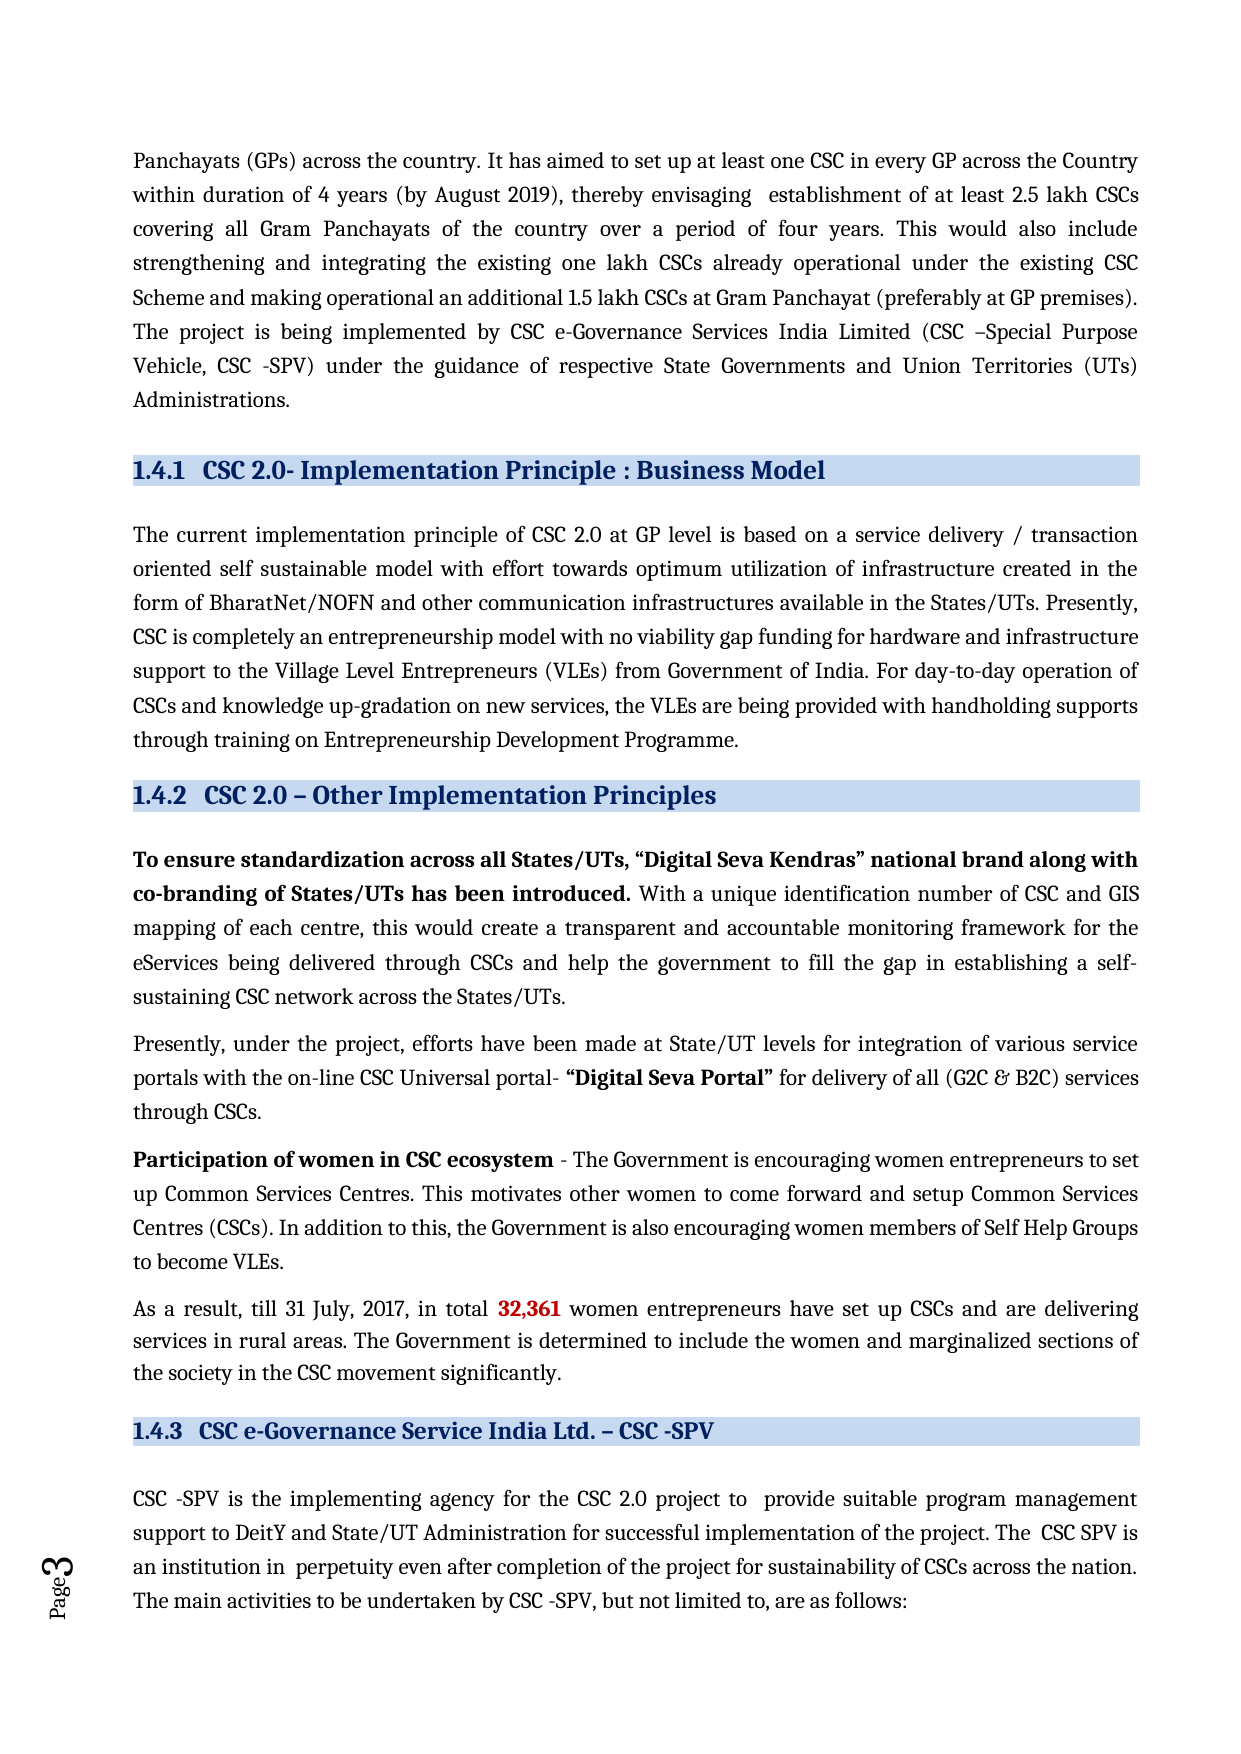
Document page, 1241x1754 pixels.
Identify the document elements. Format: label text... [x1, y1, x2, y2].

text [133, 148, 1140, 413]
text To ensure standardization across all States/UTs, “Digital Seva Kendras” national brand along with co-branding of States/UTs has been introduced. With a unique identification number of CSC and GIS mapping of each centre, this would create a transparent and accountable monitoring framework for the eServices being delivered through CSCs and help the government to fill the gap in establishing a self-sustaining CSC network across the States/UTs. [133, 847, 1140, 1010]
text Presently, under the project, efforts have been made at State/UT levels for integration of various service portals with the on-line CSC Universal portal- “Digital Seva Portal” for delivery of all (G2C & B2C) services through CSCs. [133, 1031, 1140, 1125]
subtitle 1.4.2 CSC 2.0 – Other Implementation Principles [133, 780, 1140, 812]
text The current implementation principle of CSC 2.0 at GP level is based on a service delivery / transaction oriented self sustainable model with effort towards optimum utilization of infrastructure created in the form of BharatNet/NOFN and other communication infrastructures available in the States/UTs. Presently, CSC is completely an entrepreneurship model with no viability gap funding for hardware and infrastructure support to the Village Level Entrepreneurs (VLEs) from Government of India. For day-to-day operation of CSCs and knowledge up-gradation on new services, the VLEs are being provided with handholding supports through training on Entrepreneurship Development Programme. [133, 522, 1140, 753]
text As a result, till 31 July, 2017, in total 32,361 women entrepreneurs have set up CSCs and are delivering services in rural areas. The Government is determined to include the women and marginalized sections of the society in the CSC movement significantly. [133, 1296, 1140, 1386]
text Participation of women in CSC ecosystem - The Government is encouraging women entrepreneurs to set up Common Services Centres. This motivates other women to come forward and setup Common Services Centres (CSCs). In addition to this, the Government is also encouraging women members of Self Help Groups to become VLEs. [133, 1146, 1140, 1275]
subtitle 1.4.1 CSC 2.0- Implementation Principle : Business Model [133, 455, 1140, 486]
list CSC -SPV is the implementing agency for the CSC 2.0 project to provide suitable program management support to DeitY and State/UT Administration for successful implementation of the project. The CSC SPV is an institution in perpetuity even after completion of the project for sustainability of CSCs across the nation. The main activities to be undertaken by CSC -SPV, but not limited to, are as follows: [133, 1486, 1140, 1614]
subtitle 1.4.3 CSC e-Governance Service India Ltd. – CSC -SPV [133, 1417, 1140, 1446]
